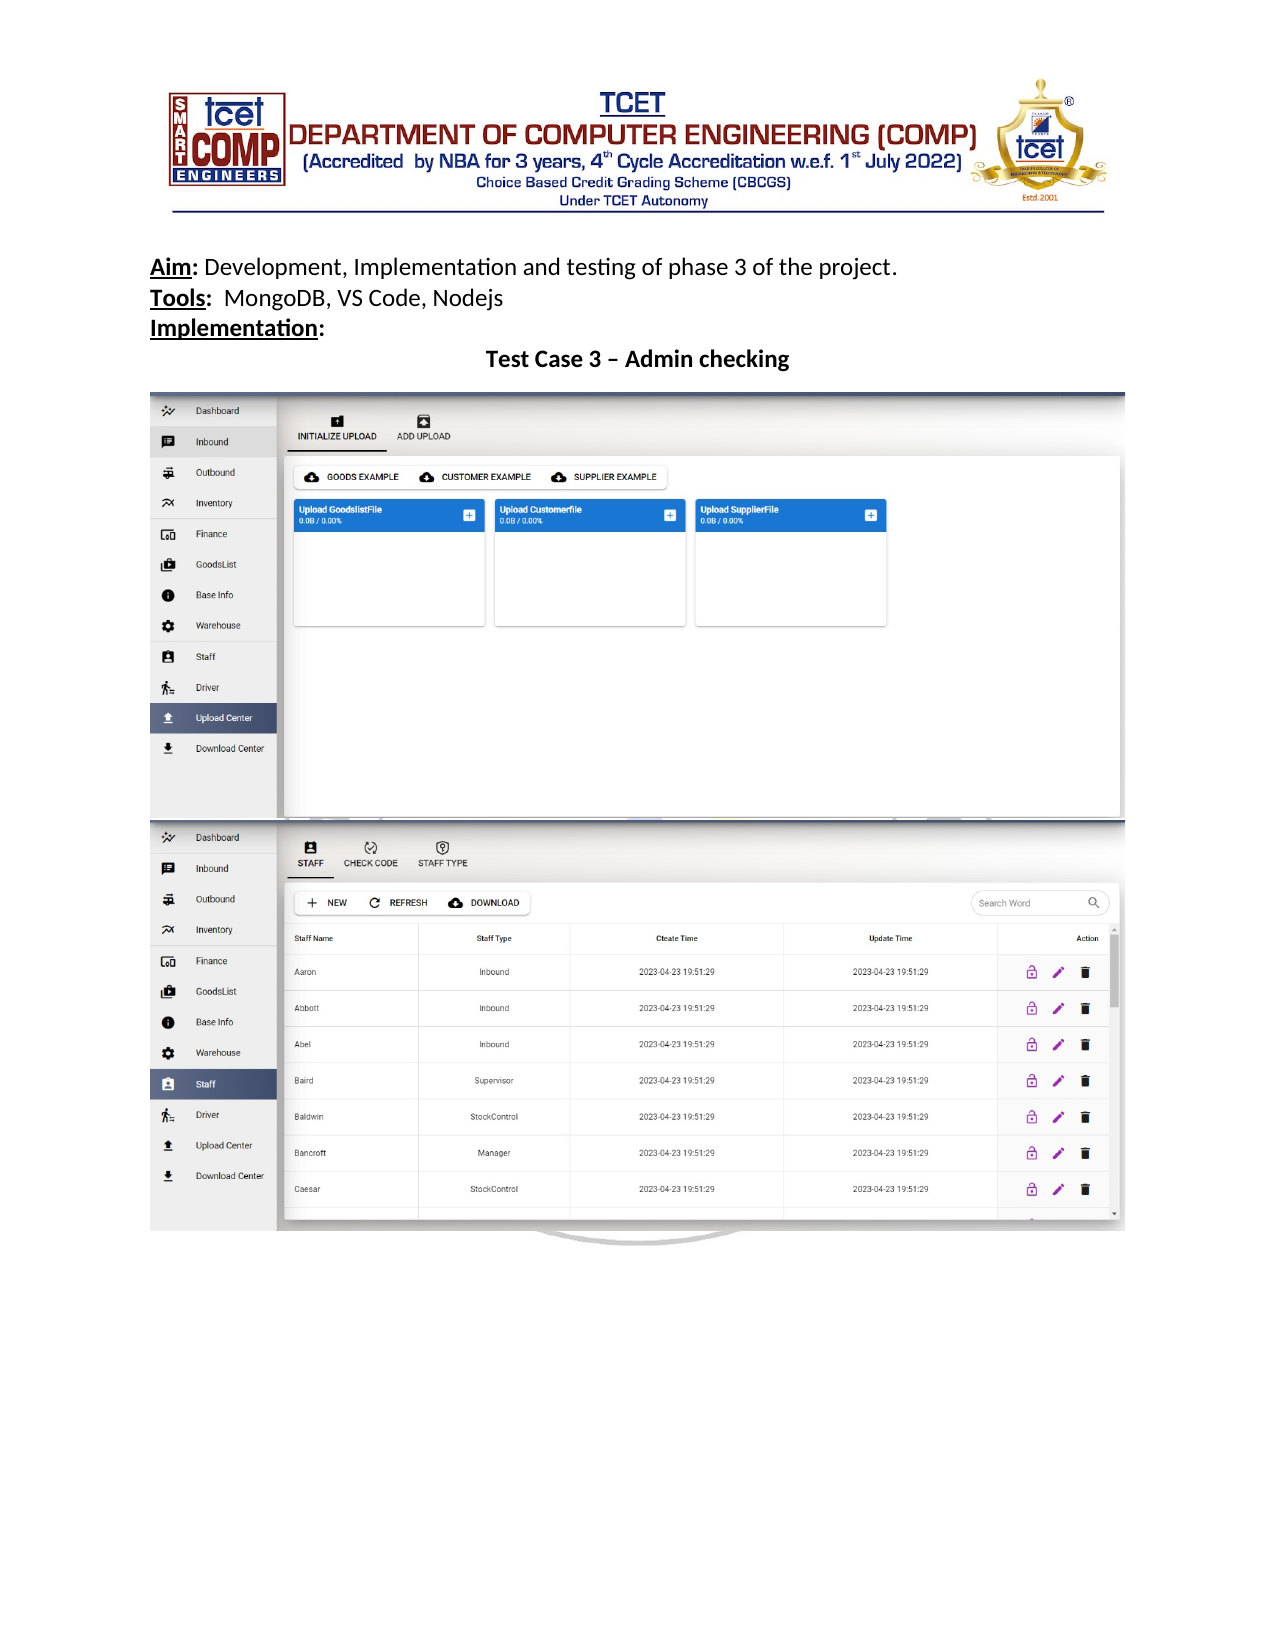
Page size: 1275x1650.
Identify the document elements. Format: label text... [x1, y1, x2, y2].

text Implementation: [150, 312, 1125, 343]
text Aim: Development, Implementation and testing of phase 3 of the project. [150, 251, 1125, 282]
text Test Case 3 – Admin checking [150, 343, 1125, 373]
picture [150, 392, 1125, 1246]
text Tools: MongoDB, VS Code, Nodejs [150, 282, 1125, 312]
picture [150, 75, 1125, 221]
